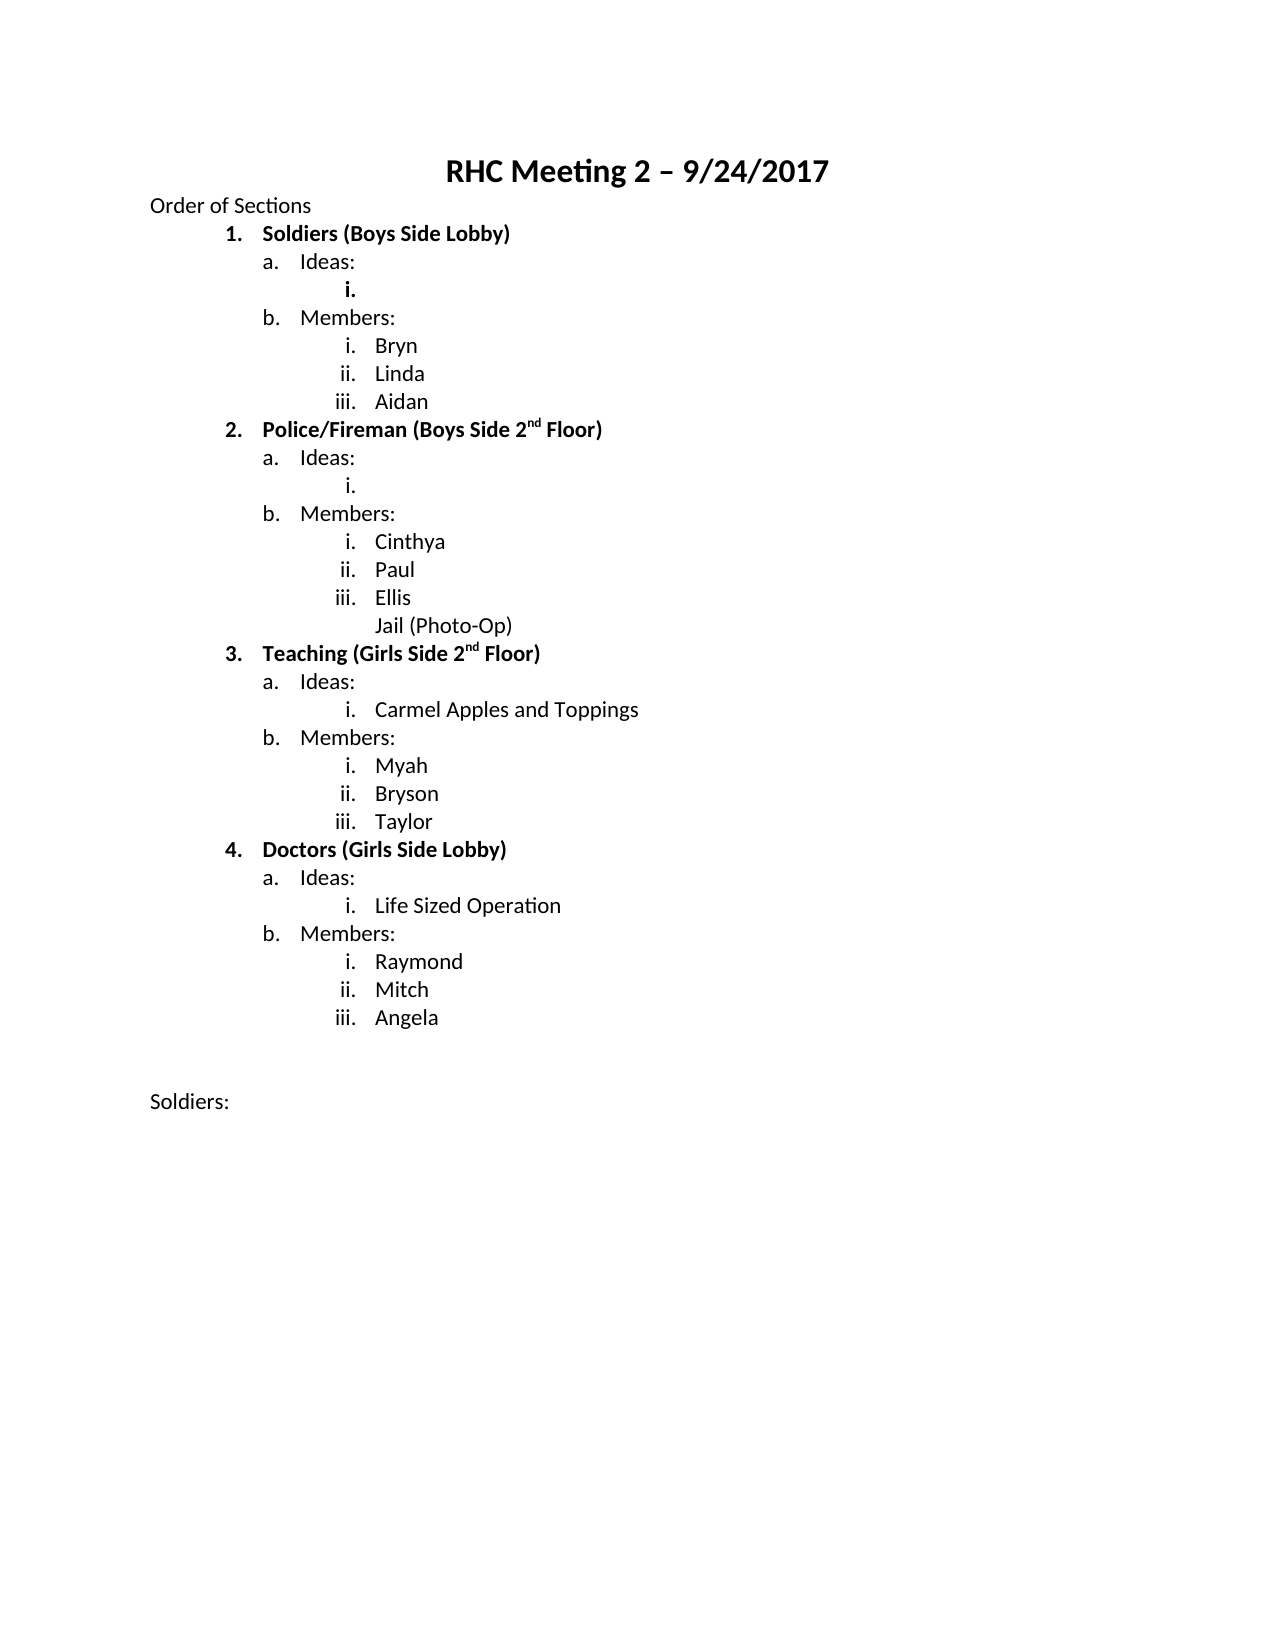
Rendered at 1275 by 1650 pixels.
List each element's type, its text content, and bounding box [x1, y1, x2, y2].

list Paul [356, 555, 1125, 583]
list Raymond [356, 947, 1125, 975]
list Carmel Apples and Toppings [356, 695, 1125, 723]
list Members: [262, 499, 1125, 527]
list Myah [356, 751, 1125, 779]
list Members: [262, 723, 1125, 751]
list Doctors (Girls Side Lobby) [225, 835, 1125, 863]
list Bryson [356, 779, 1125, 807]
list Life Sized Operation [356, 891, 1125, 919]
text Soldiers: [150, 1087, 1125, 1115]
list Members: [262, 303, 1125, 331]
list Jail (Photo-Op) [375, 611, 1125, 639]
list Ideas: [262, 667, 1125, 695]
list Aidan [356, 387, 1125, 415]
list Cinthya [356, 527, 1125, 555]
list Angela [356, 1003, 1125, 1031]
list Teaching (Girls Side 2nd Floor) [225, 639, 1125, 667]
list Ideas: [262, 247, 1125, 275]
text Order of Sections [150, 191, 1125, 219]
text RHC Meeting 2 – 9/24/2017 [150, 150, 1125, 191]
list Ellis [356, 583, 1125, 611]
list Bryn [356, 331, 1125, 359]
list Members: [262, 919, 1125, 947]
list Police/Fireman (Boys Side 2nd Floor) [225, 415, 1125, 443]
list Ideas: [262, 863, 1125, 891]
list Mitch [356, 975, 1125, 1003]
list Linda [356, 359, 1125, 387]
list Soldiers (Boys Side Lobby) [225, 219, 1125, 247]
list Ideas: [262, 443, 1125, 471]
list Taylor [356, 807, 1125, 835]
